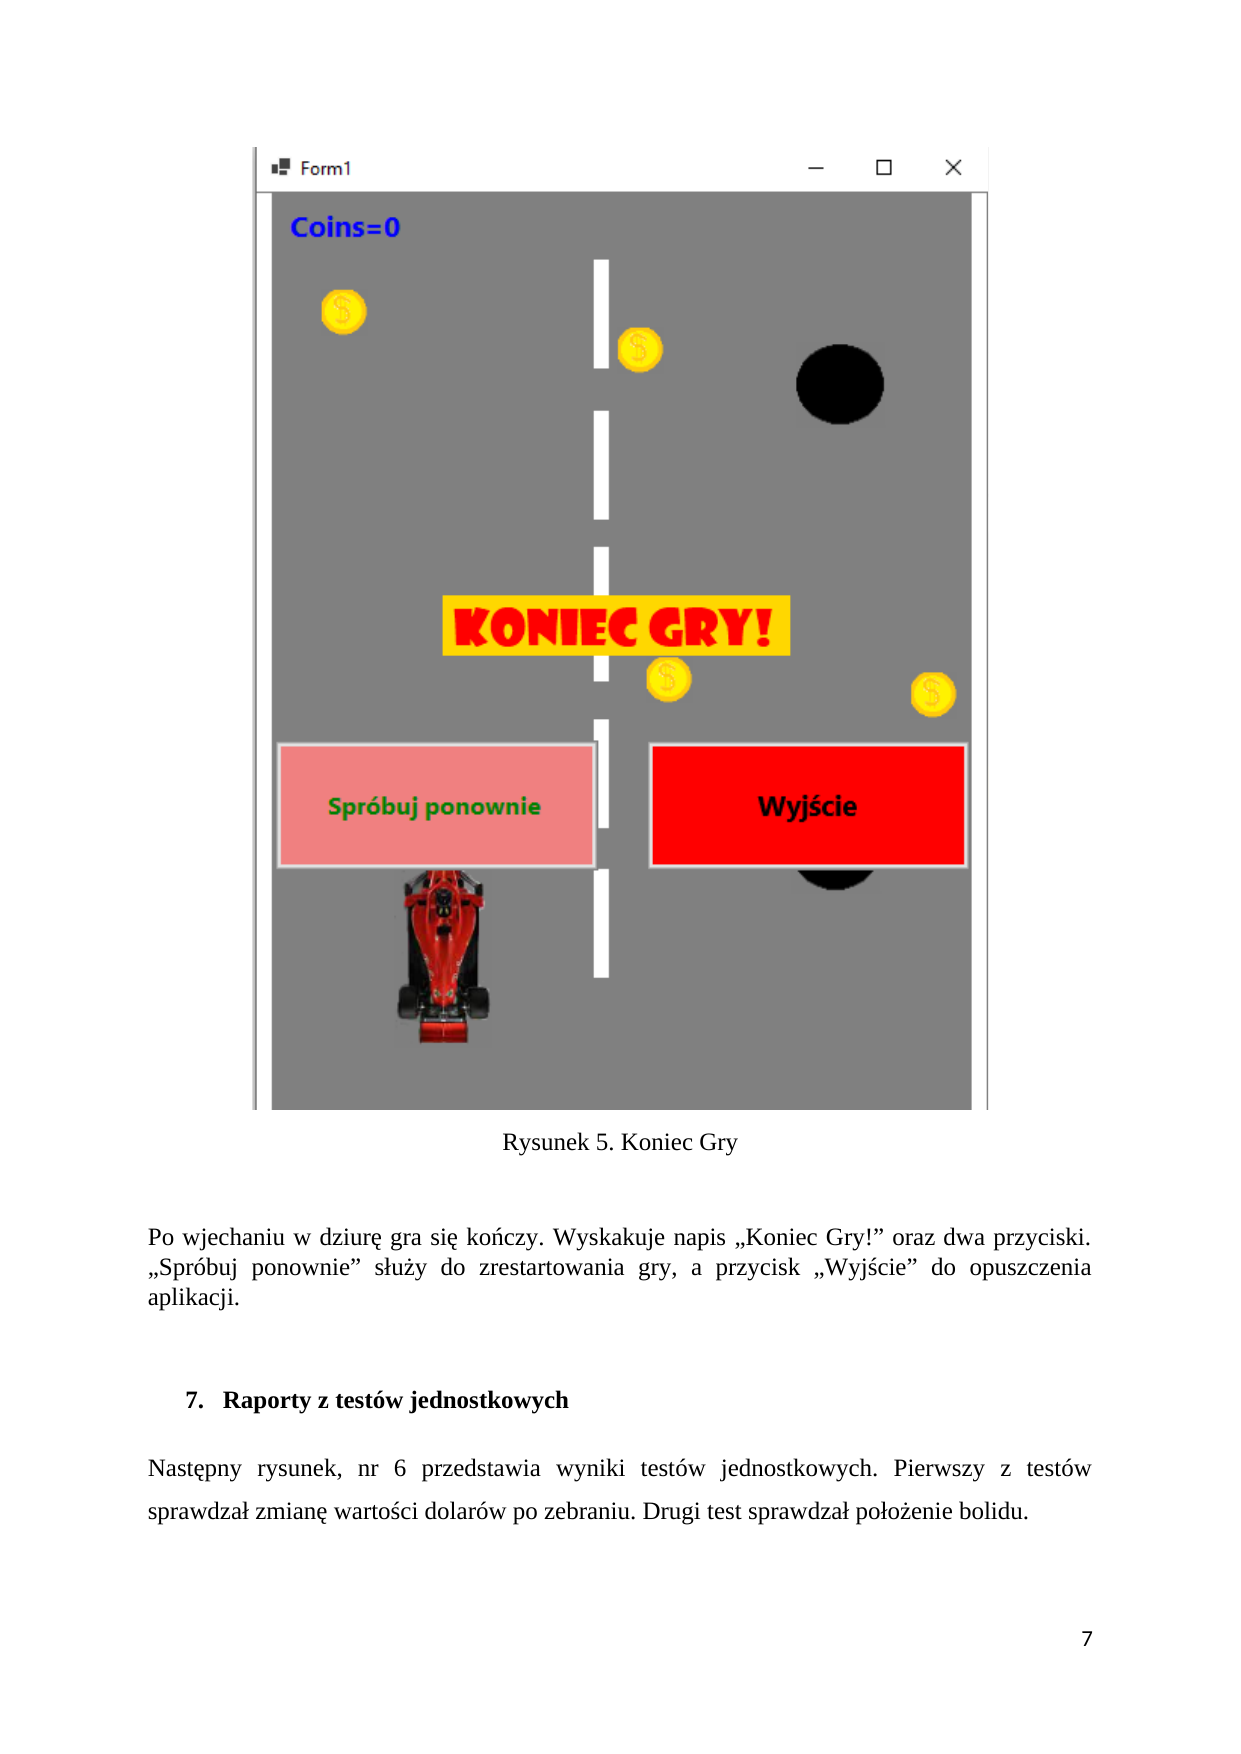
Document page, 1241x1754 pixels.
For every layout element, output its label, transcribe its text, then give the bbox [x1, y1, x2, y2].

text Po wjechaniu w dziurę gra się kończy. Wyskakuje napis „Koniec Gry!” oraz dwa przyciski. „Spróbuj ponownie” służy do zrestartowania gry, a przycisk „Wyjście” do opuszczenia aplikacji. [148, 1222, 1093, 1311]
text Następny rysunek, nr 6 przedstawia wyniki testów jednostkowych. Pierwszy z testów sprawdzał zmianę wartości dolarów po zebraniu. Drugi test sprawdzał położenie bolidu. [148, 1453, 1093, 1525]
picture [252, 147, 989, 1110]
text Rysunek 5. Koniec Gry [148, 1127, 1093, 1156]
list Raporty z testów jednostkowych [185, 1385, 1093, 1414]
